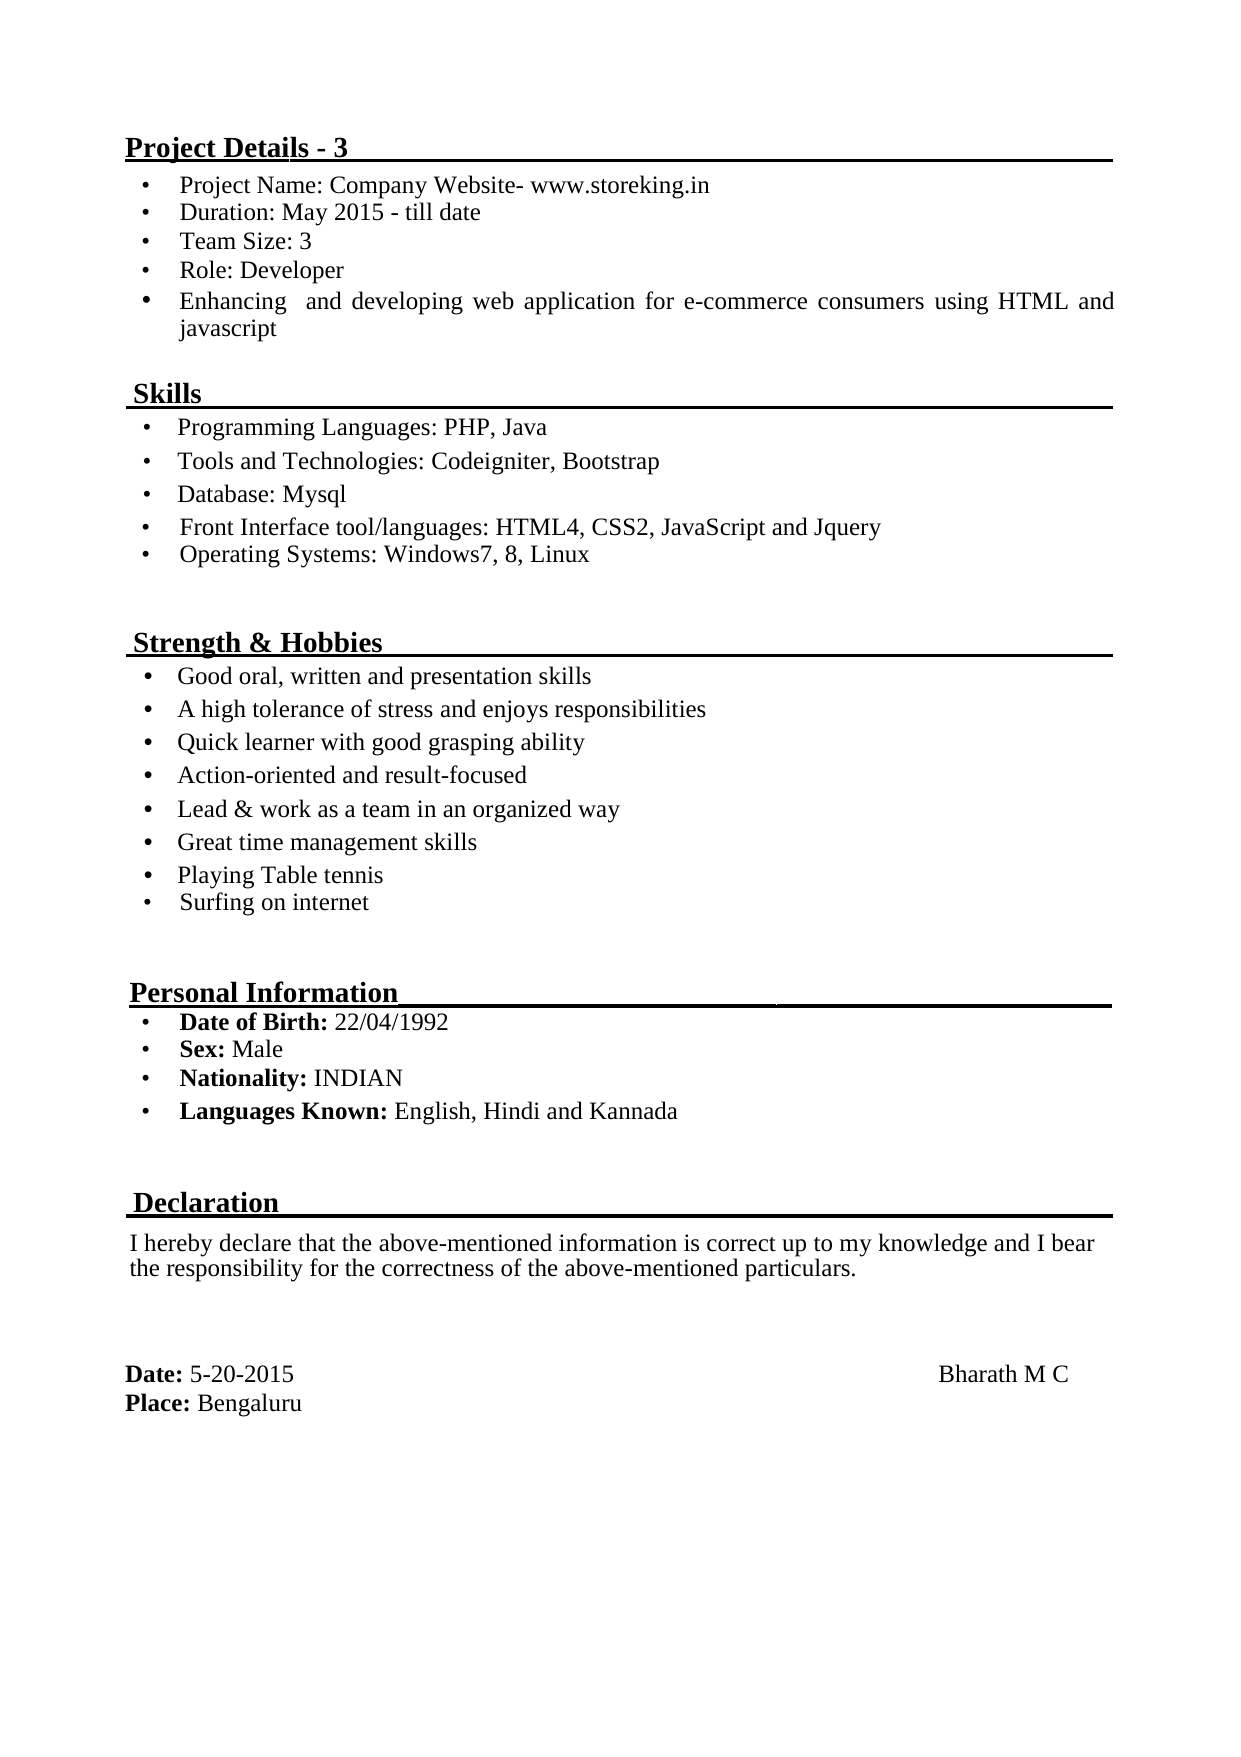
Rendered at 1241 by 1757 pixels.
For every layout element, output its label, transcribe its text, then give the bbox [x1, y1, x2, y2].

text • Playing Table tennis [143, 860, 1126, 889]
text • Action-oriented and result-focused [143, 760, 1126, 789]
text Project Details - 3 [125, 130, 1126, 163]
text Date: 5-20-2015 Bharath M C [125, 1359, 1126, 1388]
text Strength & Hobbies [126, 625, 1126, 658]
text • Date of Birth: 22/04/1992 [141, 1008, 1126, 1036]
text • Surfing on internet [143, 889, 1126, 916]
text • Languages Known: English, Hindi and Kannada [141, 1096, 1126, 1125]
text • Team Size: 3 [141, 226, 1126, 255]
text • Project Name: Company Website- www.storeking.in [141, 170, 1126, 199]
text I hereby declare that the above-mentioned information is correct up to my knowledge and I bear the responsibility for the correctness of the above-mentioned particulars. [129, 1231, 1096, 1281]
text • Programming Languages: PHP, Java [142, 412, 1126, 441]
text • Duration: May 2015 - till date [141, 199, 1126, 226]
text • A high tolerance of stress and enjoys responsibilities [143, 694, 1126, 723]
text Place: Bengaluru [125, 1388, 1126, 1417]
text • Tools and Technologies: Codeigniter, Bootstrap [142, 446, 1126, 474]
text • Role: Developer [141, 255, 1126, 284]
text • Database: Mysql [142, 479, 1126, 508]
text • Lead & work as a team in an organized way [143, 794, 1126, 823]
text Declaration [126, 1185, 1126, 1219]
text • Quick learner with good grasping ability [143, 727, 1126, 756]
text • Enhancing and developing web application for e-commerce consumers using HTML and javascript [141, 288, 1117, 342]
text Personal Information_ [129, 975, 1126, 1008]
text • Great time management skills [143, 827, 1126, 856]
text • Nationality: INDIAN [141, 1063, 1126, 1091]
text • Front Interface tool/languages: HTML4, CSS2, JavaScript and Jquery [141, 512, 1126, 541]
text • Good oral, written and presentation skills [143, 661, 1126, 689]
text • Sex: Male [141, 1036, 1126, 1063]
text • Operating Systems: Windows7, 8, Linux [141, 541, 1126, 568]
text Skills [126, 376, 1126, 410]
